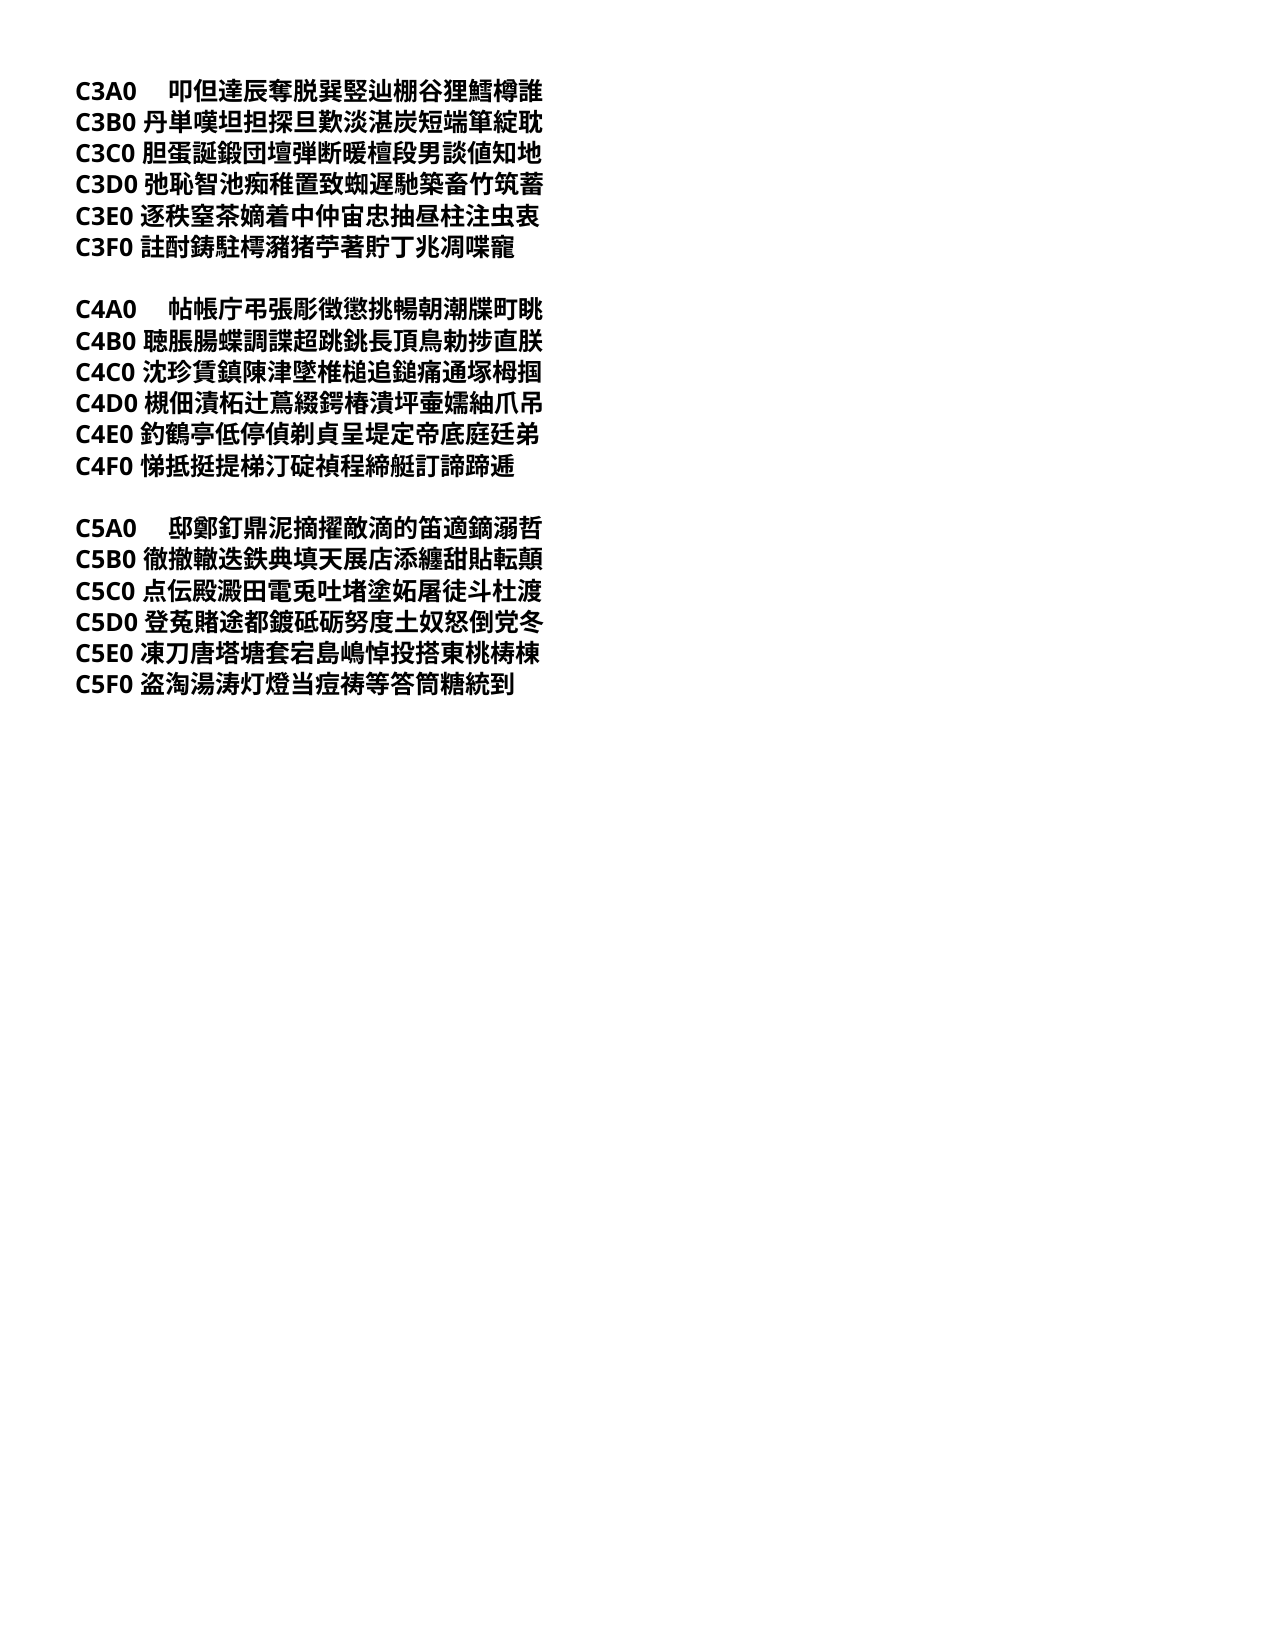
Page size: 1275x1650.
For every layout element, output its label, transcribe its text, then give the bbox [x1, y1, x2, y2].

text C4E0 釣鶴亭低停偵剃貞呈堤定帝底庭廷弟 [75, 419, 1200, 450]
text C3A0 叩但達辰奪脱巽竪辿棚谷狸鱈樽誰 [75, 75, 1200, 106]
text C5C0 点伝殿澱田電兎吐堵塗妬屠徒斗杜渡 [75, 575, 1200, 606]
text C3D0 弛恥智池痴稚置致蜘遅馳築畜竹筑蓄 [75, 169, 1200, 200]
text C5A0 邸鄭釘鼎泥摘擢敵滴的笛適鏑溺哲 [75, 512, 1200, 544]
text C4D0 槻佃漬柘辻蔦綴鍔椿潰坪壷嬬紬爪吊 [75, 387, 1200, 419]
text C3C0 胆蛋誕鍛団壇弾断暖檀段男談値知地 [75, 137, 1200, 169]
text C4B0 聴脹腸蝶調諜超跳銚長頂鳥勅捗直朕 [75, 325, 1200, 356]
text C5B0 徹撤轍迭鉄典填天展店添纏甜貼転顛 [75, 544, 1200, 575]
text C3E0 逐秩窒茶嫡着中仲宙忠抽昼柱注虫衷 [75, 200, 1200, 231]
text C5F0 盗淘湯涛灯燈当痘祷等答筒糖統到 [75, 669, 1200, 700]
text C3F0 註酎鋳駐樗瀦猪苧著貯丁兆凋喋寵 [75, 231, 1200, 262]
text C4F0 悌抵挺提梯汀碇禎程締艇訂諦蹄逓 [75, 450, 1200, 481]
text C5D0 登菟賭途都鍍砥砺努度土奴怒倒党冬 [75, 606, 1200, 637]
text C4C0 沈珍賃鎮陳津墜椎槌追鎚痛通塚栂掴 [75, 356, 1200, 387]
text C3B0 丹単嘆坦担探旦歎淡湛炭短端箪綻耽 [75, 106, 1200, 137]
text C5E0 凍刀唐塔塘套宕島嶋悼投搭東桃梼棟 [75, 637, 1200, 669]
text C4A0 帖帳庁弔張彫徴懲挑暢朝潮牒町眺 [75, 294, 1200, 325]
